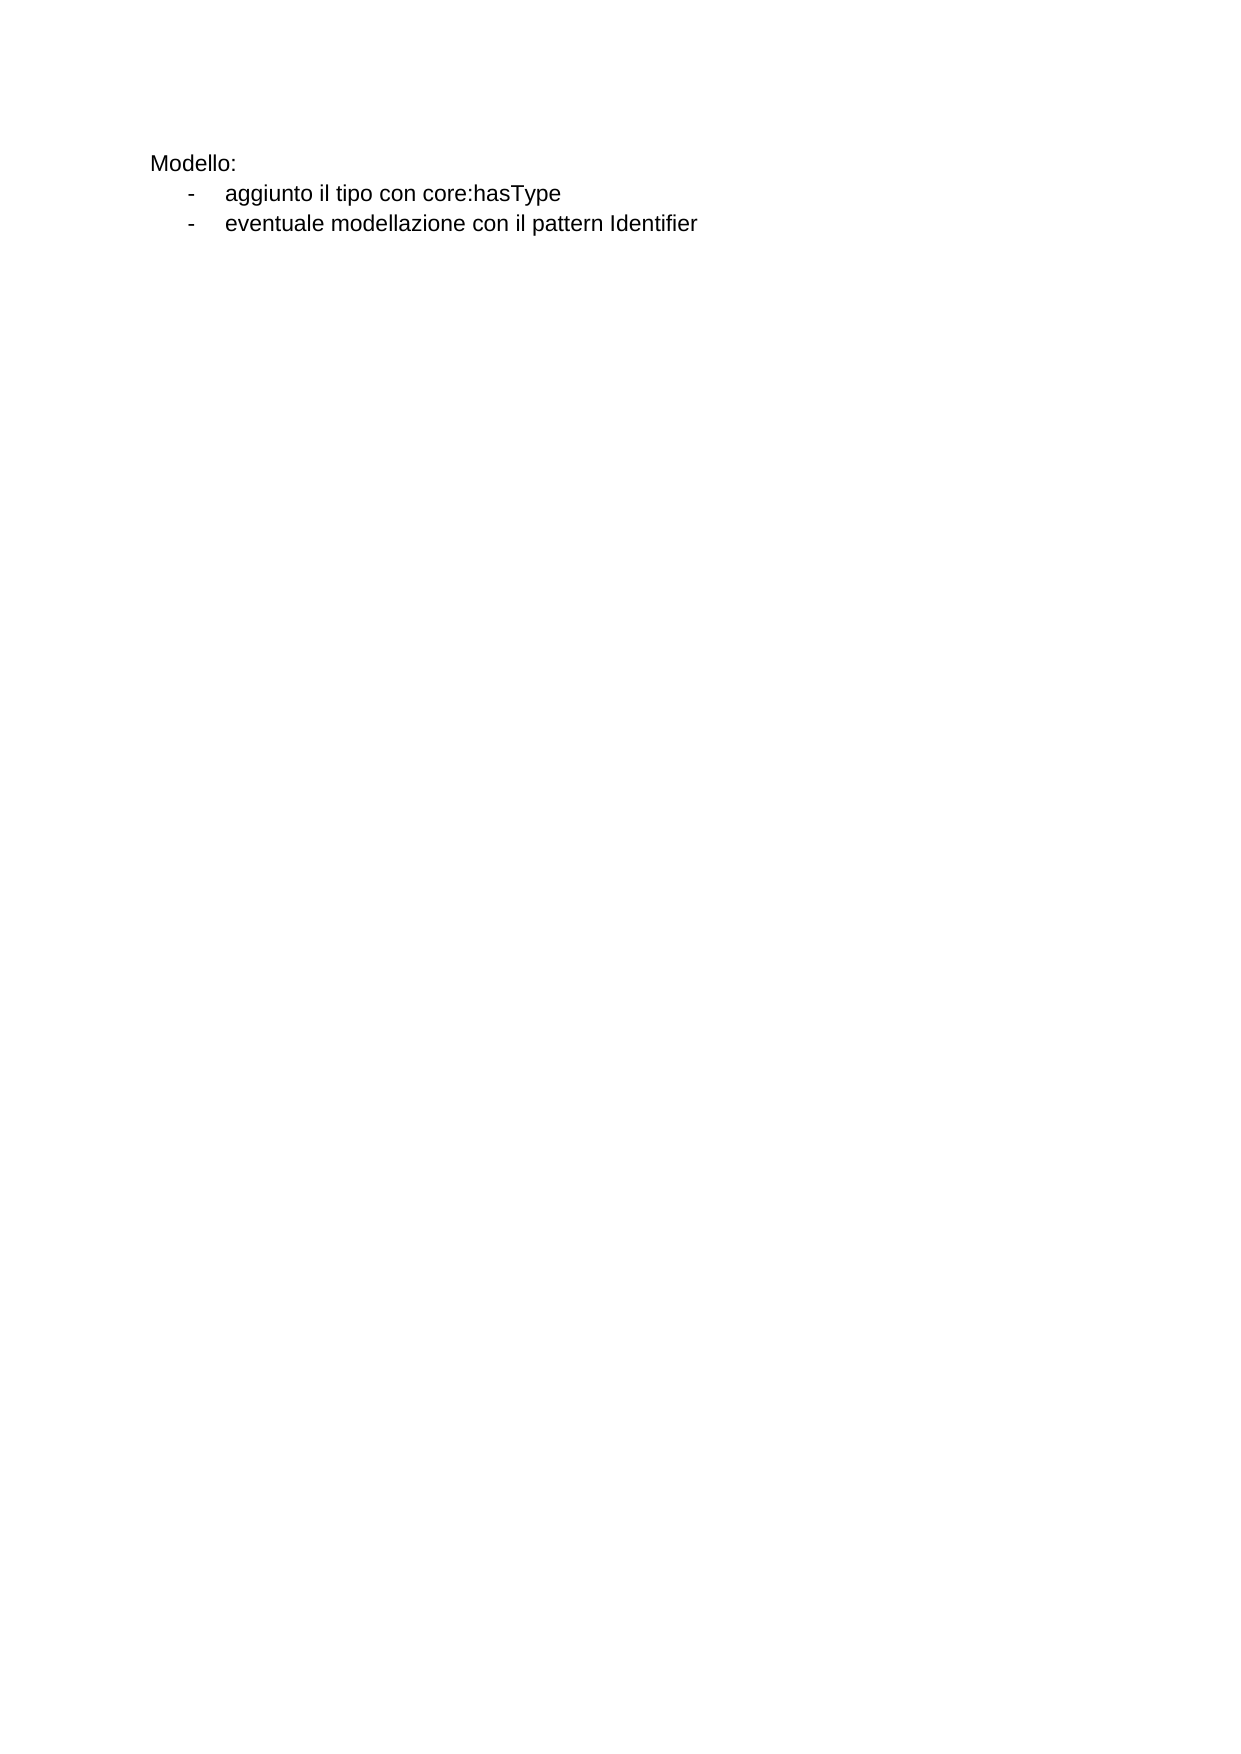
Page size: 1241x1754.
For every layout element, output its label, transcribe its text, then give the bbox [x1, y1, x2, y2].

list eventuale modellazione con il pattern Identifier [187, 210, 1090, 237]
list aggiunto il tipo con core:hasType [187, 180, 1090, 207]
text Modello: [150, 150, 1090, 176]
